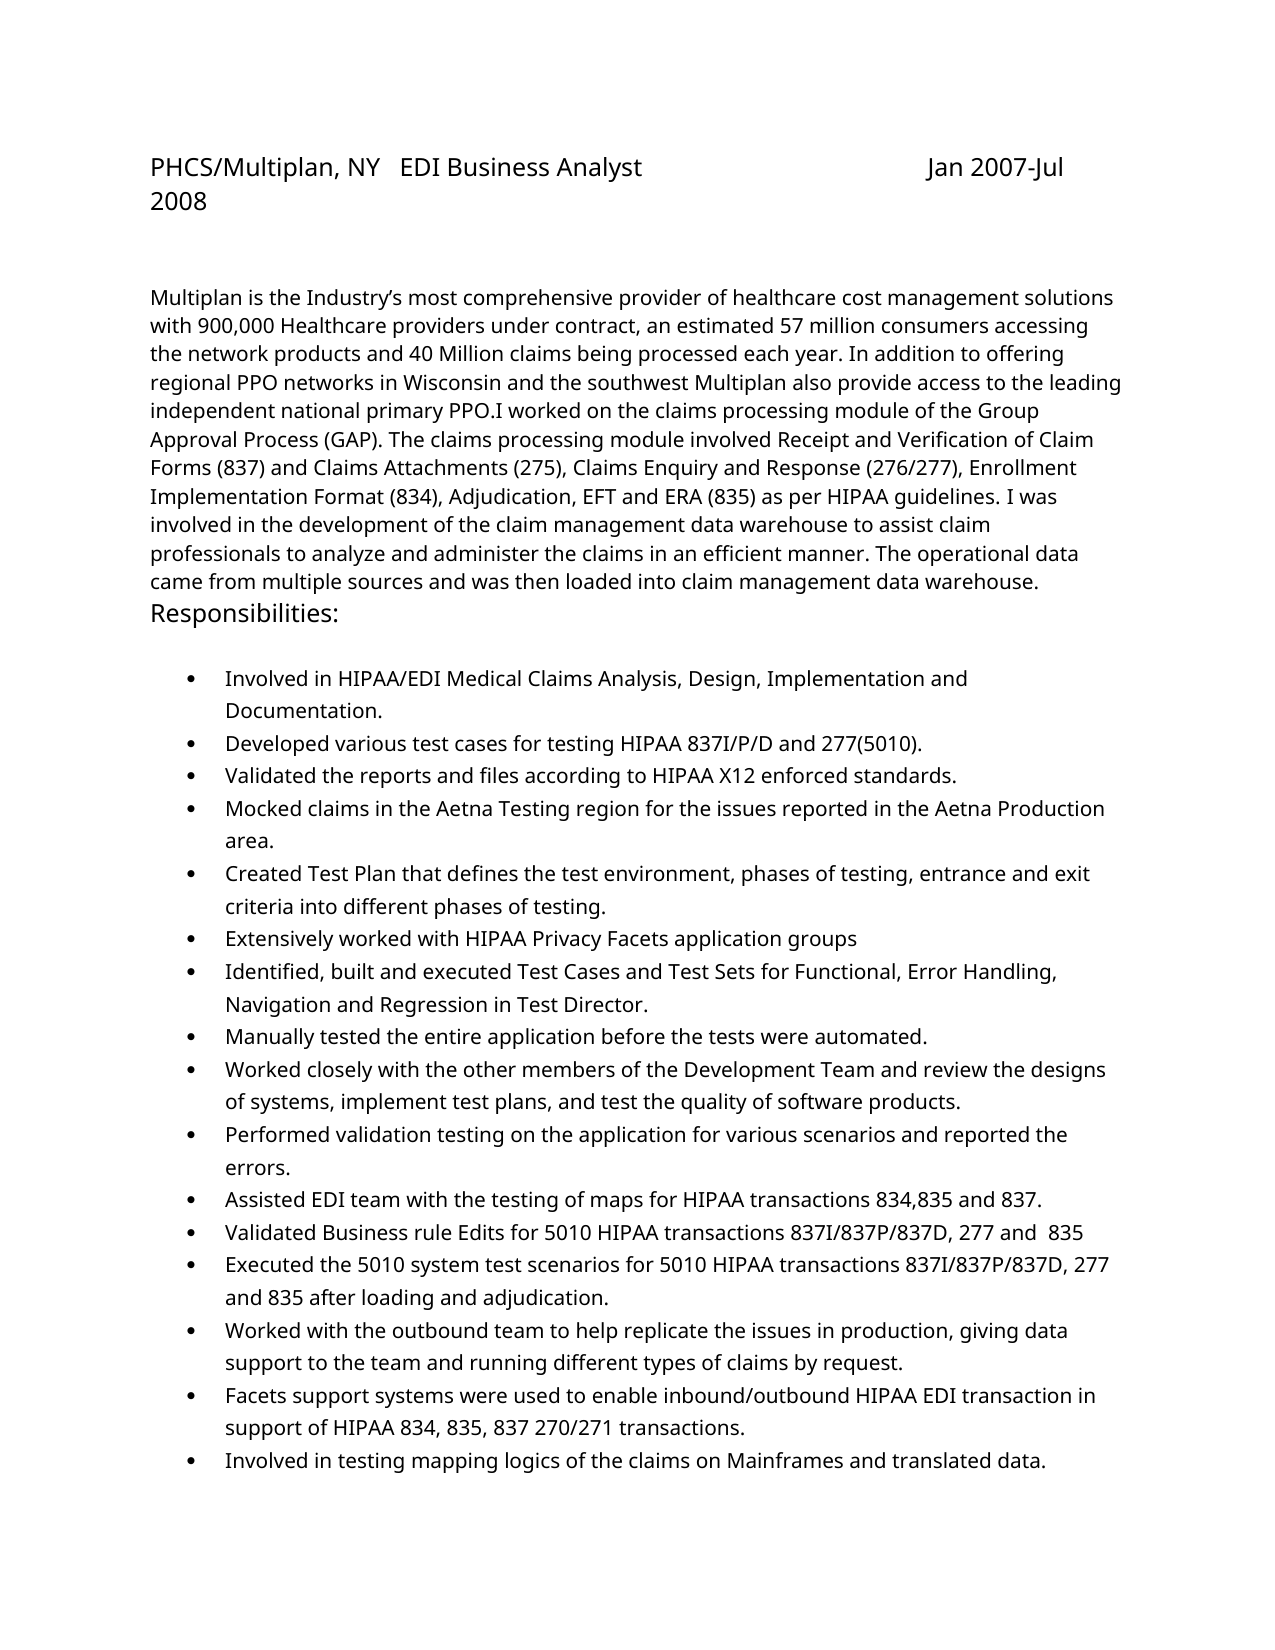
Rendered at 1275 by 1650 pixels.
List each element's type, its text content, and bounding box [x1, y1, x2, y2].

list Created Test Plan that defines the test environment, phases of testing, entrance and exit criteria into different phases of testing. [187, 859, 1125, 920]
list Validated Business rule Edits for 5010 HIPAA transactions 837I/837P/837D, 277 and 835 [187, 1218, 1125, 1246]
text Multiplan is the Industry’s most comprehensive provider of healthcare cost management solutions with 900,000 Healthcare providers under contract, an estimated 57 million consumers accessing the network products and 40 Million claims being processed each year. In addition to offering regional PPO networks in Wisconsin and the southwest Multiplan also provide access to the leading independent national primary PPO.I worked on the claims processing module of the Group Approval Process (GAP). The claims processing module involved Receipt and Verification of Claim Forms (837) and Claims Attachments (275), Claims Enquiry and Response (276/277), Enrollment Implementation Format (834), Adjudication, EFT and ERA (835) as per HIPAA guidelines. I was involved in the development of the claim management data warehouse to assist claim professionals to analyze and administer the claims in an efficient manner. The operational data came from multiple sources and was then loaded into claim management data warehouse. [150, 283, 1125, 596]
list Performed validation testing on the application for various scenarios and reported the errors. [187, 1120, 1125, 1181]
text Responsibilities: [150, 596, 1125, 629]
list Assisted EDI team with the testing of maps for HIPAA transactions 834,835 and 837. [187, 1185, 1125, 1214]
list Manually tested the entire application before the tests were automated. [187, 1022, 1125, 1051]
text PHCS/Multiplan, NY EDI Business Analyst Jan 2007-Jul 2008 [150, 150, 1125, 249]
list Validated the reports and files according to HIPAA X12 enforced standards. [187, 761, 1125, 790]
list Involved in HIPAA/EDI Medical Claims Analysis, Design, Implementation and Documentation. [187, 664, 1125, 725]
list Involved in testing mapping logics of the claims on Mainframes and translated data. [187, 1446, 1125, 1474]
list Identified, built and executed Test Cases and Test Sets for Functional, Error Handling, Navigation and Regression in Test Director. [187, 957, 1125, 1018]
list Executed the 5010 system test scenarios for 5010 HIPAA transactions 837I/837P/837D, 277 and 835 after loading and adjudication. [187, 1251, 1125, 1312]
list Developed various test cases for testing HIPAA 837I/P/D and 277(5010). [187, 729, 1125, 757]
list Mocked claims in the Aetna Testing region for the issues reported in the Aetna Production area. [187, 794, 1125, 855]
list Worked closely with the other members of the Development Team and review the designs of systems, implement test plans, and test the quality of software products. [187, 1055, 1125, 1116]
list Extensively worked with HIPAA Privacy Facets application groups [187, 924, 1125, 953]
list Facets support systems were used to enable inbound/outbound HIPAA EDI transaction in support of HIPAA 834, 835, 837 270/271 transactions. [187, 1381, 1125, 1442]
list Worked with the outbound team to help replicate the issues in production, giving data support to the team and running different types of claims by request. [187, 1316, 1125, 1377]
